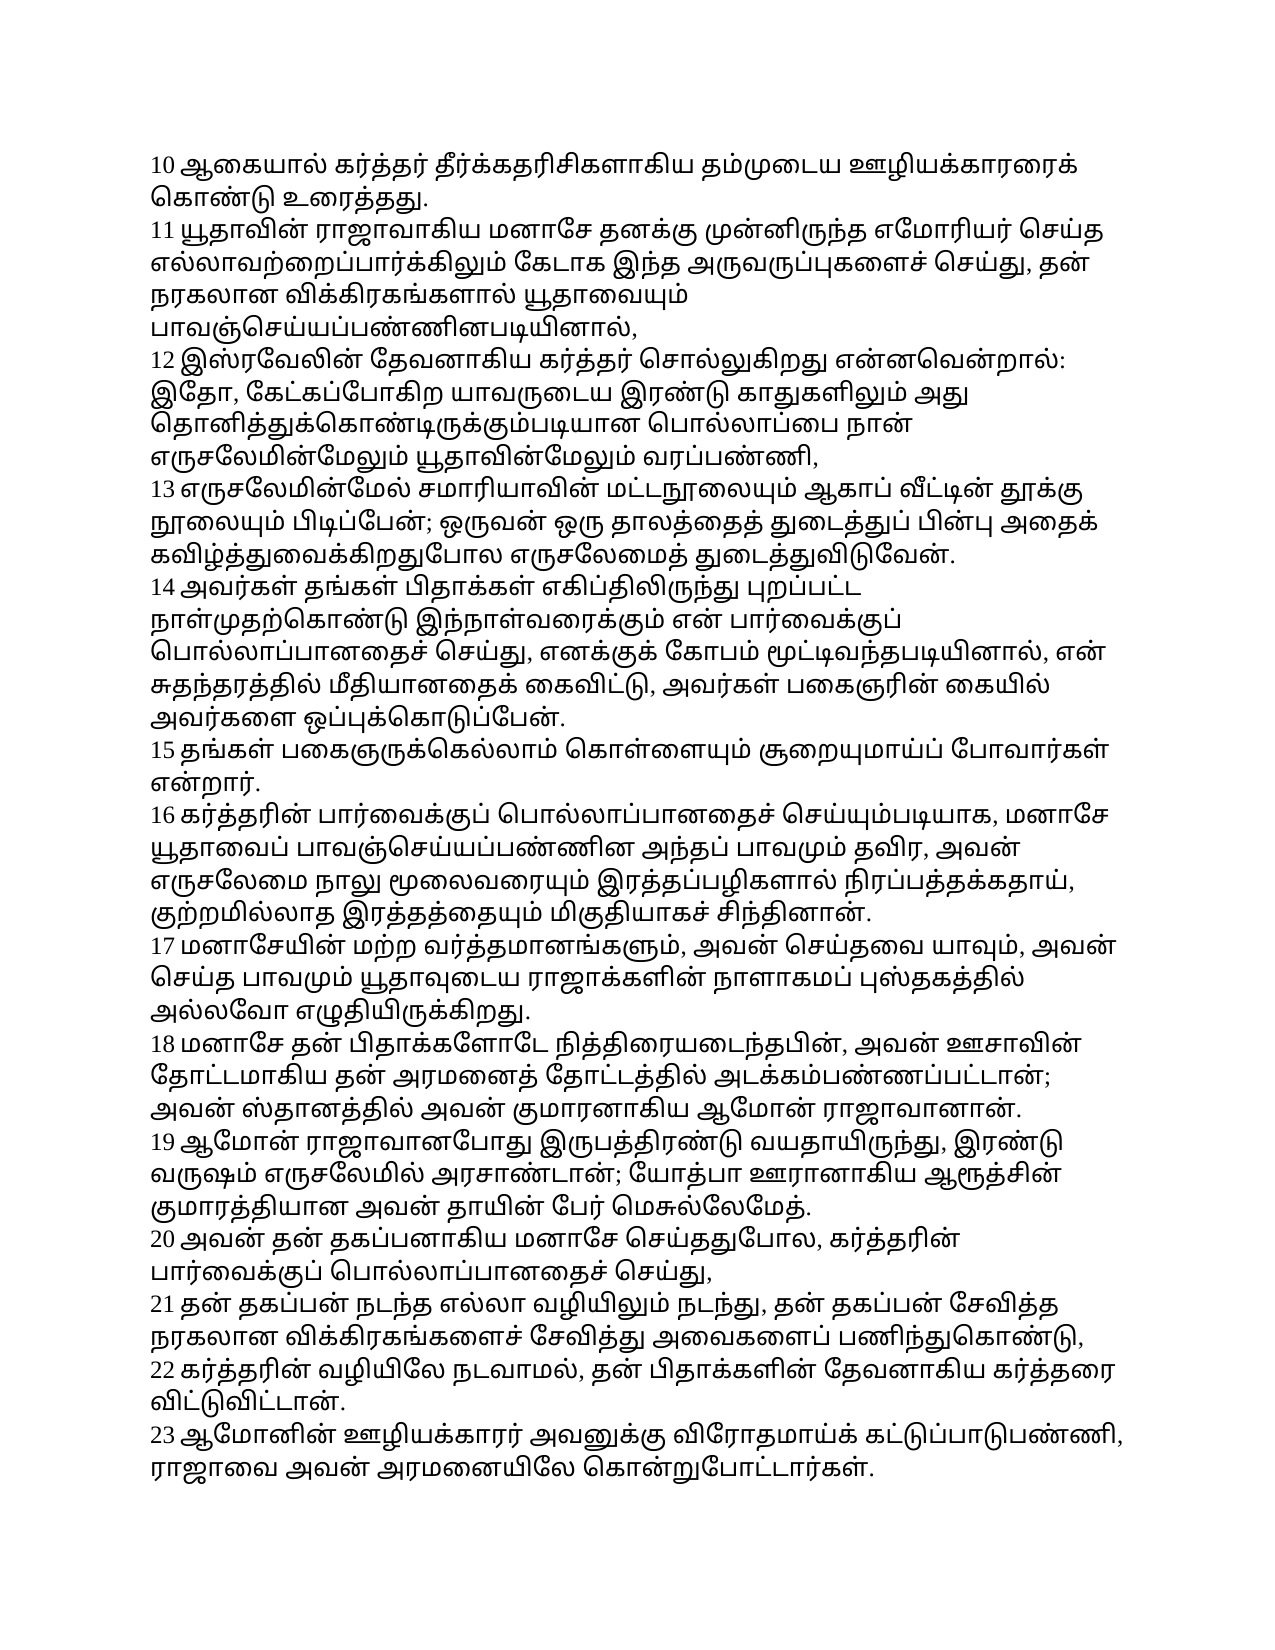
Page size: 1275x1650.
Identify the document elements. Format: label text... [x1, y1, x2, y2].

text 11யூதாவின் ராஜாவாகிய மனாசே தனக்கு முன்னிருந்த எமோரியர் செய்த எல்லாவற்றைப்பார்க்கிலும் கேடாக இந்த அருவருப்புகளைச் செய்து, தன் நரகலான விக்கிரகங்களால் யூதாவையும் பாவஞ்செய்யப்பண்ணினபடியினால், [150, 215, 1125, 346]
text 22கர்த்தரின் வழியிலே நடவாமல், தன் பிதாக்களின் தேவனாகிய கர்த்தரை விட்டுவிட்டான். [150, 1355, 1125, 1420]
text 20அவன் தன் தகப்பனாகிய மனாசே செய்ததுபோல, கர்த்தரின் பார்வைக்குப் பொல்லாப்பானதைச் செய்து, [150, 1224, 1125, 1289]
text 19ஆமோன் ராஜாவானபோது இருபத்திரண்டு வயதாயிருந்து, இரண்டு வருஷம் எருசலேமில் அரசாண்டான்; யோத்பா ஊரானாகிய ஆரூத்சின் குமாரத்தியான அவன் தாயின் பேர் மெசுல்லேமேத். [150, 1127, 1125, 1224]
text 12இஸ்ரவேலின் தேவனாகிய கர்த்தர் சொல்லுகிறது என்னவென்றால்: இதோ, கேட்கப்போகிற யாவருடைய இரண்டு காதுகளிலும் அது தொனித்துக்கொண்டிருக்கும்படியான பொல்லாப்பை நான் எருசலேமின்மேலும் யூதாவின்மேலும் வரப்பண்ணி, [150, 346, 1125, 474]
text 14அவர்கள் தங்கள் பிதாக்கள் எகிப்திலிருந்து புறப்பட்ட நாள்முதற்கொண்டு இந்நாள்வரைக்கும் என் பார்வைக்குப் பொல்லாப்பானதைச் செய்து, எனக்குக் கோபம் மூட்டிவந்தபடியினால், என் சுதந்தரத்தில் மீதியானதைக் கைவிட்டு, அவர்கள் பகைஞரின் கையில் அவர்களை ஒப்புக்கொடுப்பேன். [150, 572, 1125, 735]
text 15தங்கள் பகைஞருக்கெல்லாம் கொள்ளையும் சூறையுமாய்ப் போவார்கள் என்றார். [150, 735, 1125, 801]
text 21தன் தகப்பன் நடந்த எல்லா வழியிலும் நடந்து, தன் தகப்பன் சேவித்த நரகலான விக்கிரகங்களைச் சேவித்து அவைகளைப் பணிந்துகொண்டு, [150, 1289, 1125, 1355]
text 10ஆகையால் கர்த்தர் தீர்க்கதரிசிகளாகிய தம்முடைய ஊழியக்காரரைக் கொண்டு உரைத்தது. [150, 150, 1125, 215]
text 23ஆமோனின் ஊழியக்காரர் அவனுக்கு விரோதமாய்க் கட்டுப்பாடுபண்ணி, ராஜாவை அவன் அரமனையிலே கொன்றுபோட்டார்கள். [150, 1420, 1125, 1485]
text 16கர்த்தரின் பார்வைக்குப் பொல்லாப்பானதைச் செய்யும்படியாக, மனாசே யூதாவைப் பாவஞ்செய்யப்பண்ணின அந்தப் பாவமும் தவிர, அவன் எருசலேமை நாலு மூலைவரையும் இரத்தப்பழிகளால் நிரப்பத்தக்கதாய், குற்றமில்லாத இரத்தத்தையும் மிகுதியாகச் சிந்தினான். [150, 801, 1125, 931]
text 18மனாசே தன் பிதாக்களோடே நித்திரையடைந்தபின், அவன் ஊசாவின் தோட்டமாகிய தன் அரமனைத் தோட்டத்தில் அடக்கம்பண்ணப்பட்டான்; அவன் ஸ்தானத்தில் அவன் குமாரனாகிய ஆமோன் ராஜாவானான். [150, 1029, 1125, 1127]
text 17மனாசேயின் மற்ற வர்த்தமானங்களும், அவன் செய்தவை யாவும், அவன் செய்த பாவமும் யூதாவுடைய ராஜாக்களின் நாளாகமப் புஸ்தகத்தில் அல்லவோ எழுதியிருக்கிறது. [150, 931, 1125, 1029]
text 13எருசலேமின்மேல் சமாரியாவின் மட்டநூலையும் ஆகாப் வீட்டின் தூக்கு நூலையும் பிடிப்பேன்; ஒருவன் ஒரு தாலத்தைத் துடைத்துப் பின்பு அதைக் கவிழ்த்துவைக்கிறதுபோல எருசலேமைத் துடைத்துவிடுவேன். [150, 474, 1125, 572]
